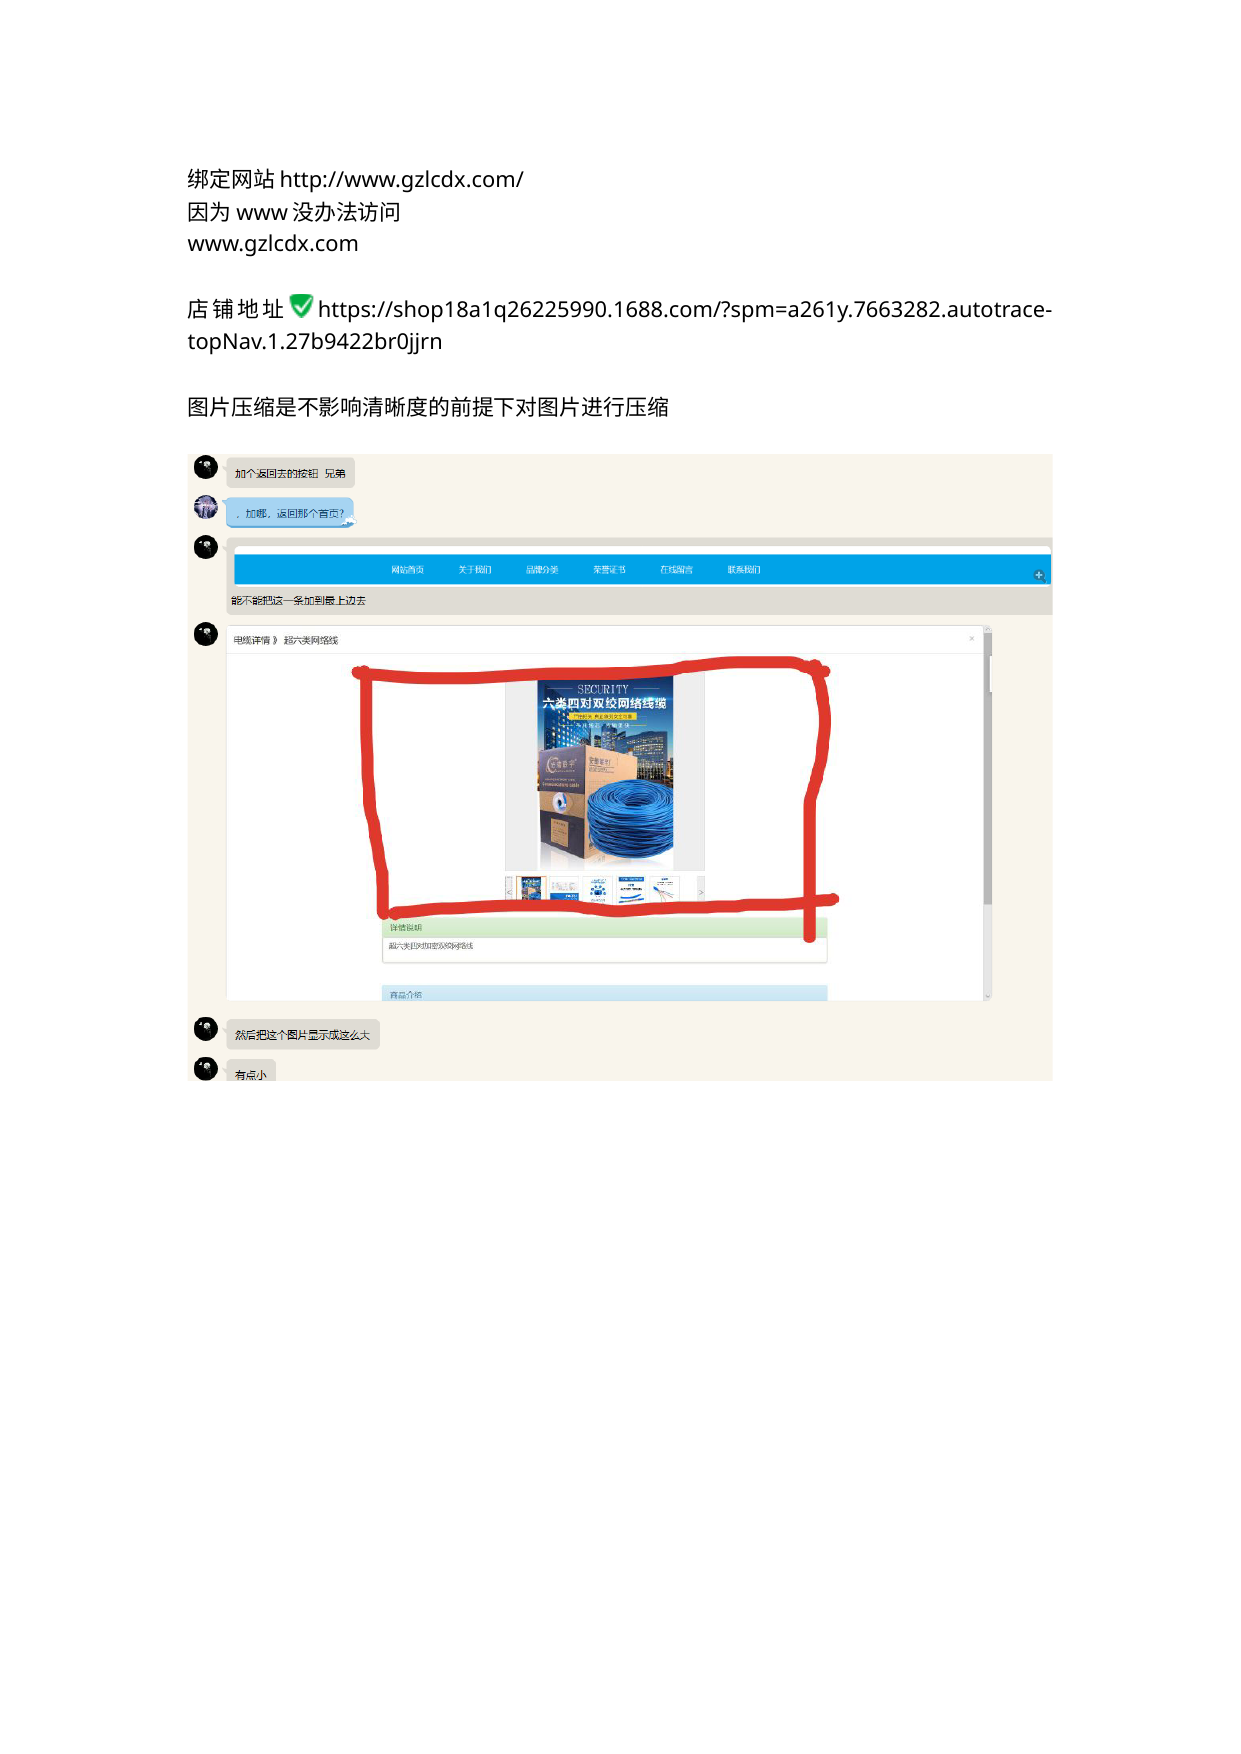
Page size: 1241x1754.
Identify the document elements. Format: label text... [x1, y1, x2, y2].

text 图片压缩是不影响清晰度的前提下对图片进行压缩 [187, 389, 1053, 422]
text 店铺地址https://shop18a1q26225990.1688.com/?spm=a261y.7663282.autotrace-topNav.1.27b9422br0jjrn [187, 292, 1053, 357]
picture [287, 294, 318, 318]
text www.gzlcdx.com [187, 227, 1053, 259]
picture [187, 454, 1053, 1081]
text 因为 www没办法访问 [187, 194, 1053, 227]
text 绑定网站http://www.gzlcdx.com/ [187, 162, 1053, 194]
